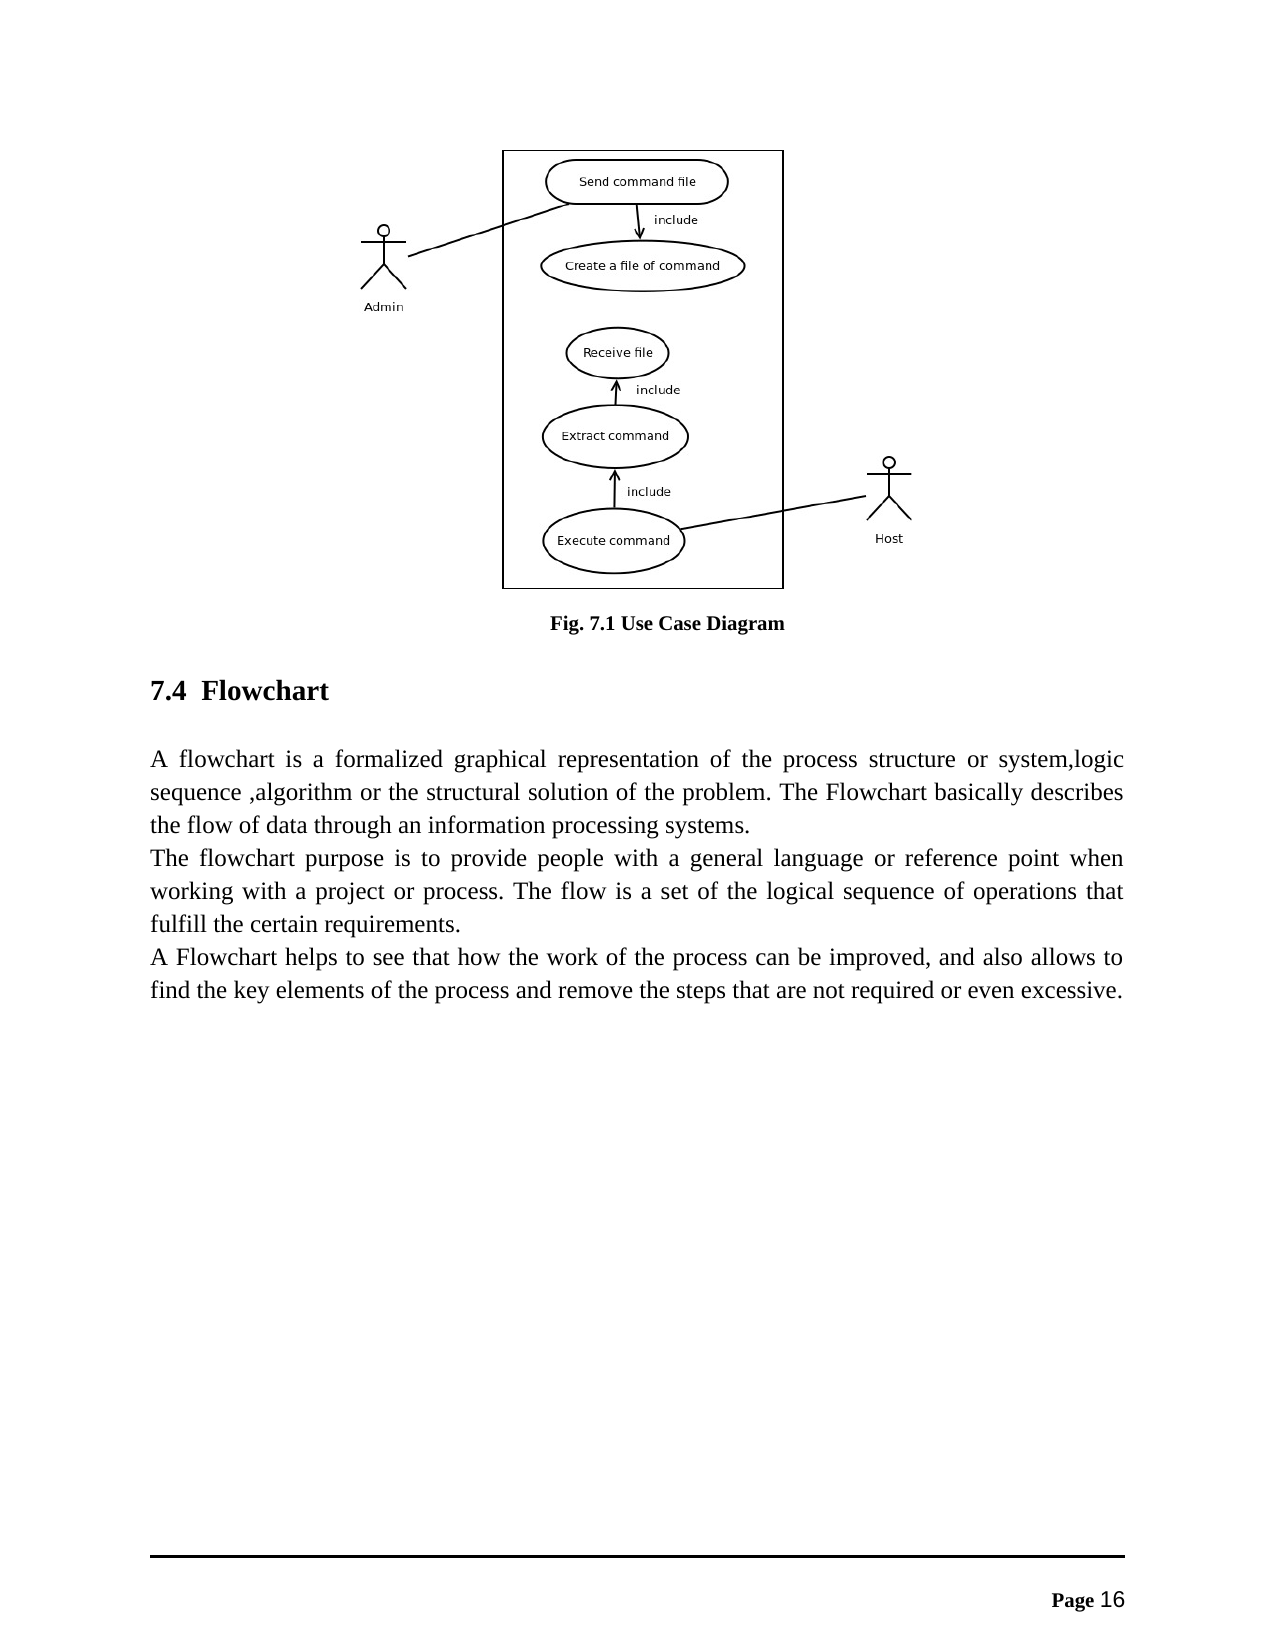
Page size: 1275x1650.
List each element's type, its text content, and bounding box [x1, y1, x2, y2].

text 7.4 Flowchart [150, 673, 1125, 706]
picture [359, 150, 912, 589]
text A flowchart is a formalized graphical representation of the process structure or system,logic sequence ,algorithm or the structural solution of the problem. The Flowchart basically describes the flow of data through an information processing systems. [150, 744, 1125, 839]
text A Flowchart helps to see that how the work of the process can be improved, and also allows to find the key elements of the process and remove the steps that are not required or even excessive. [150, 942, 1125, 1004]
text The flowchart purpose is to provide people with a general language or reference point when working with a project or process. The flow is a set of the logical sequence of operations that fulfill the certain requirements. [150, 843, 1125, 938]
